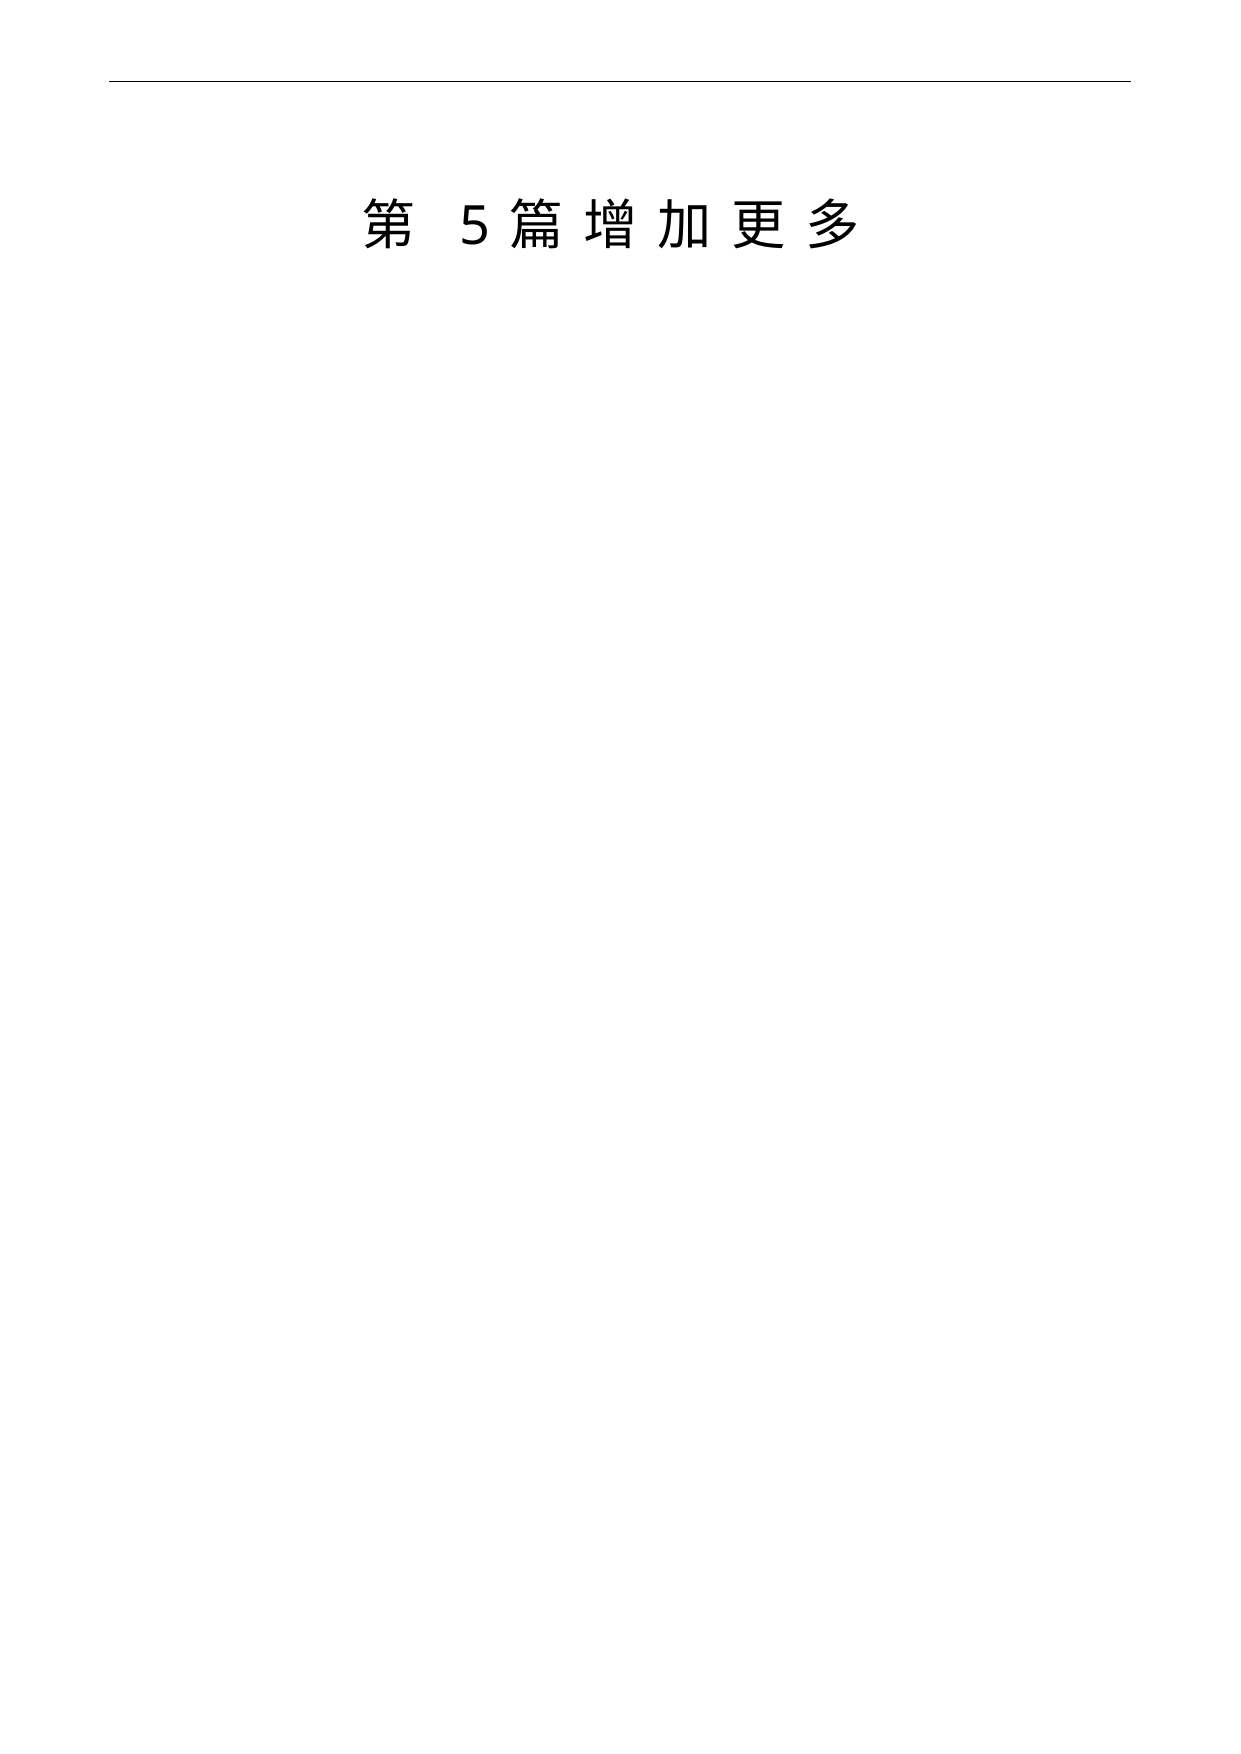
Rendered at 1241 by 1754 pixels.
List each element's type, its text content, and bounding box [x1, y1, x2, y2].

text 第 5 篇 增加更多功能 [114, 172, 1126, 270]
